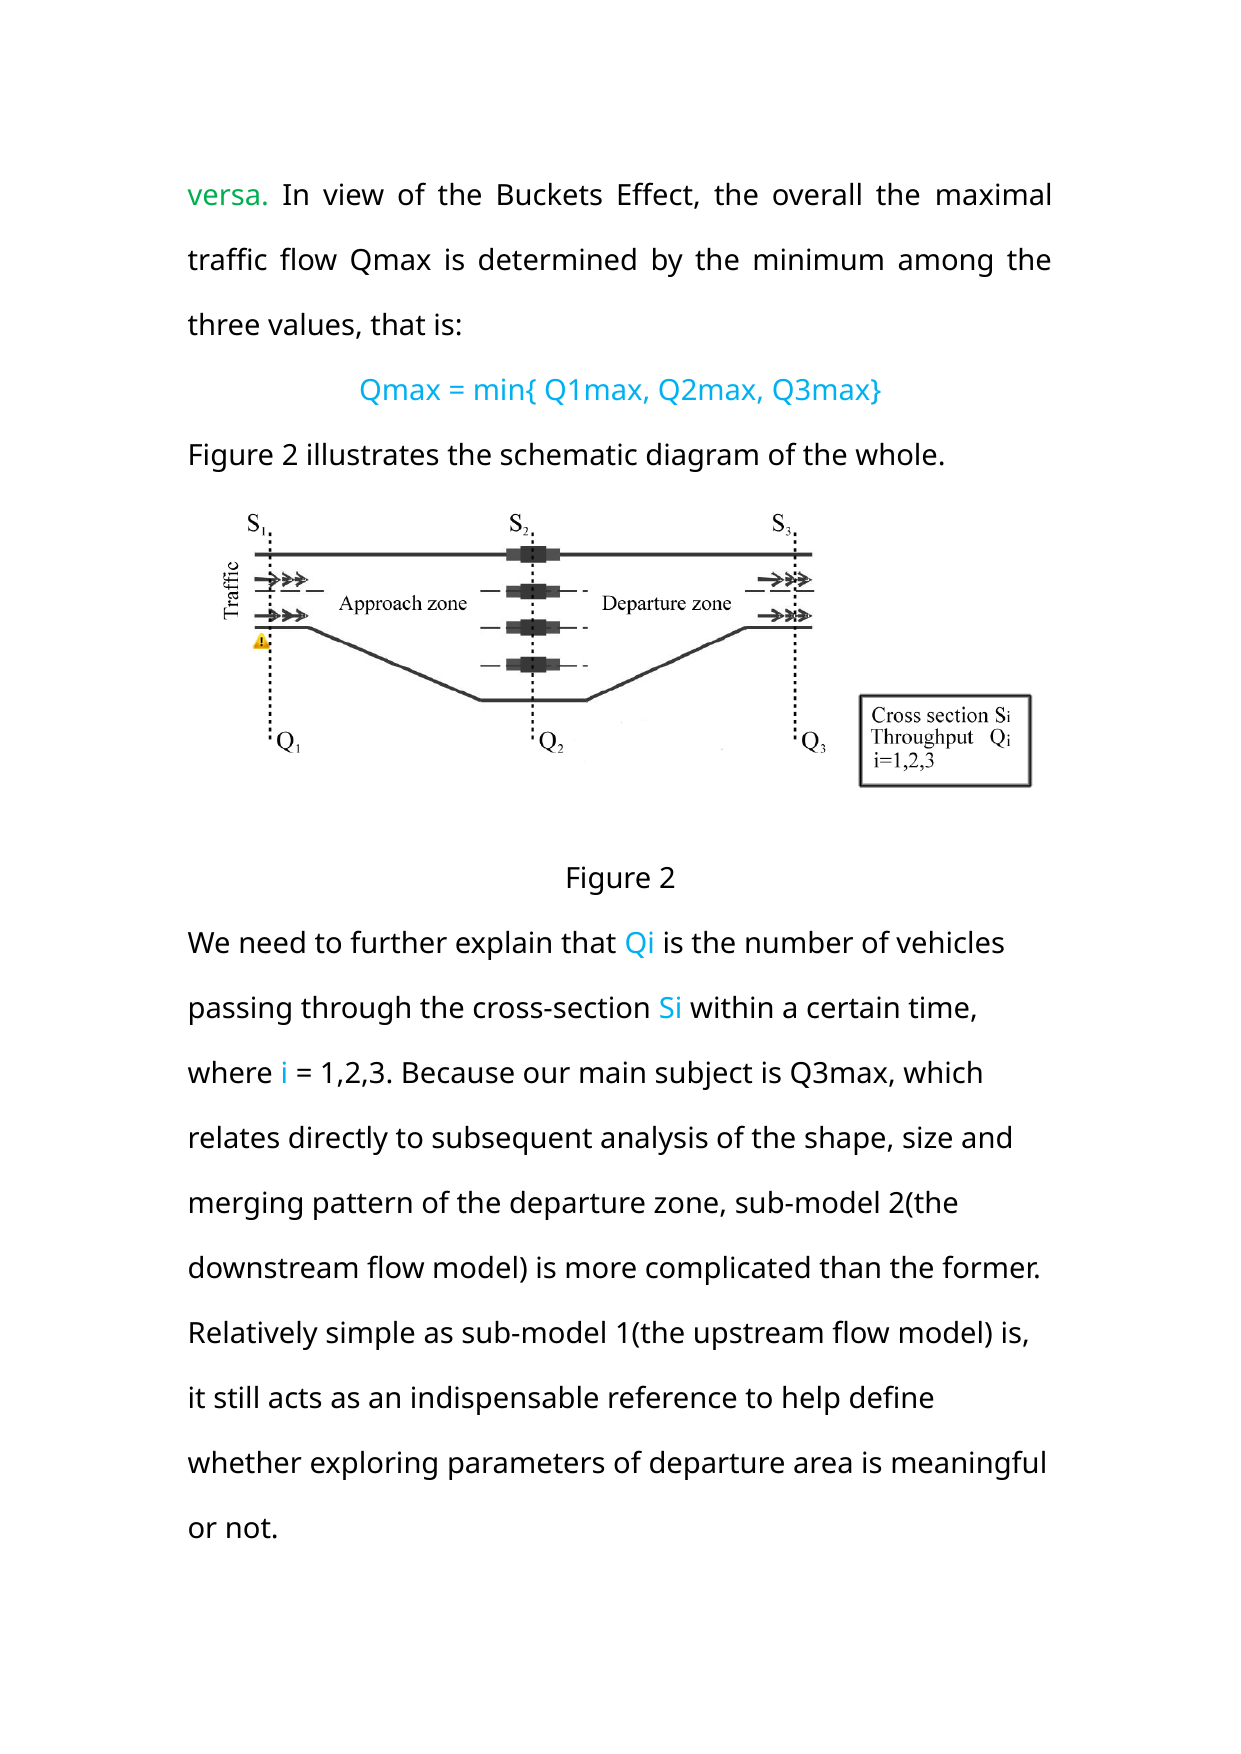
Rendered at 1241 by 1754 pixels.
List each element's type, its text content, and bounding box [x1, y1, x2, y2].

text We need to further explain that Qi is the number of vehicles passing through the cross-section Si within a certain time, where i = 1,2,3. Because our main subject is Q3max, which relates directly to subsequent analysis of the shape, size and merging pattern of the departure zone, sub-model 2(the downstream flow model) is more complicated than the former. Relatively simple as sub-model 1(the upstream flow model) is, it still acts as an indispensable reference to help define whether exploring parameters of departure area is meaningful or not. [187, 909, 1053, 1559]
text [187, 162, 1053, 357]
text Qmax = min{ Q1max, Q2max, Q3max} [187, 357, 1053, 422]
picture [187, 487, 1053, 822]
text Figure 2 [187, 844, 1053, 909]
text Figure 2 illustrates the schematic diagram of the whole. [187, 422, 1053, 487]
